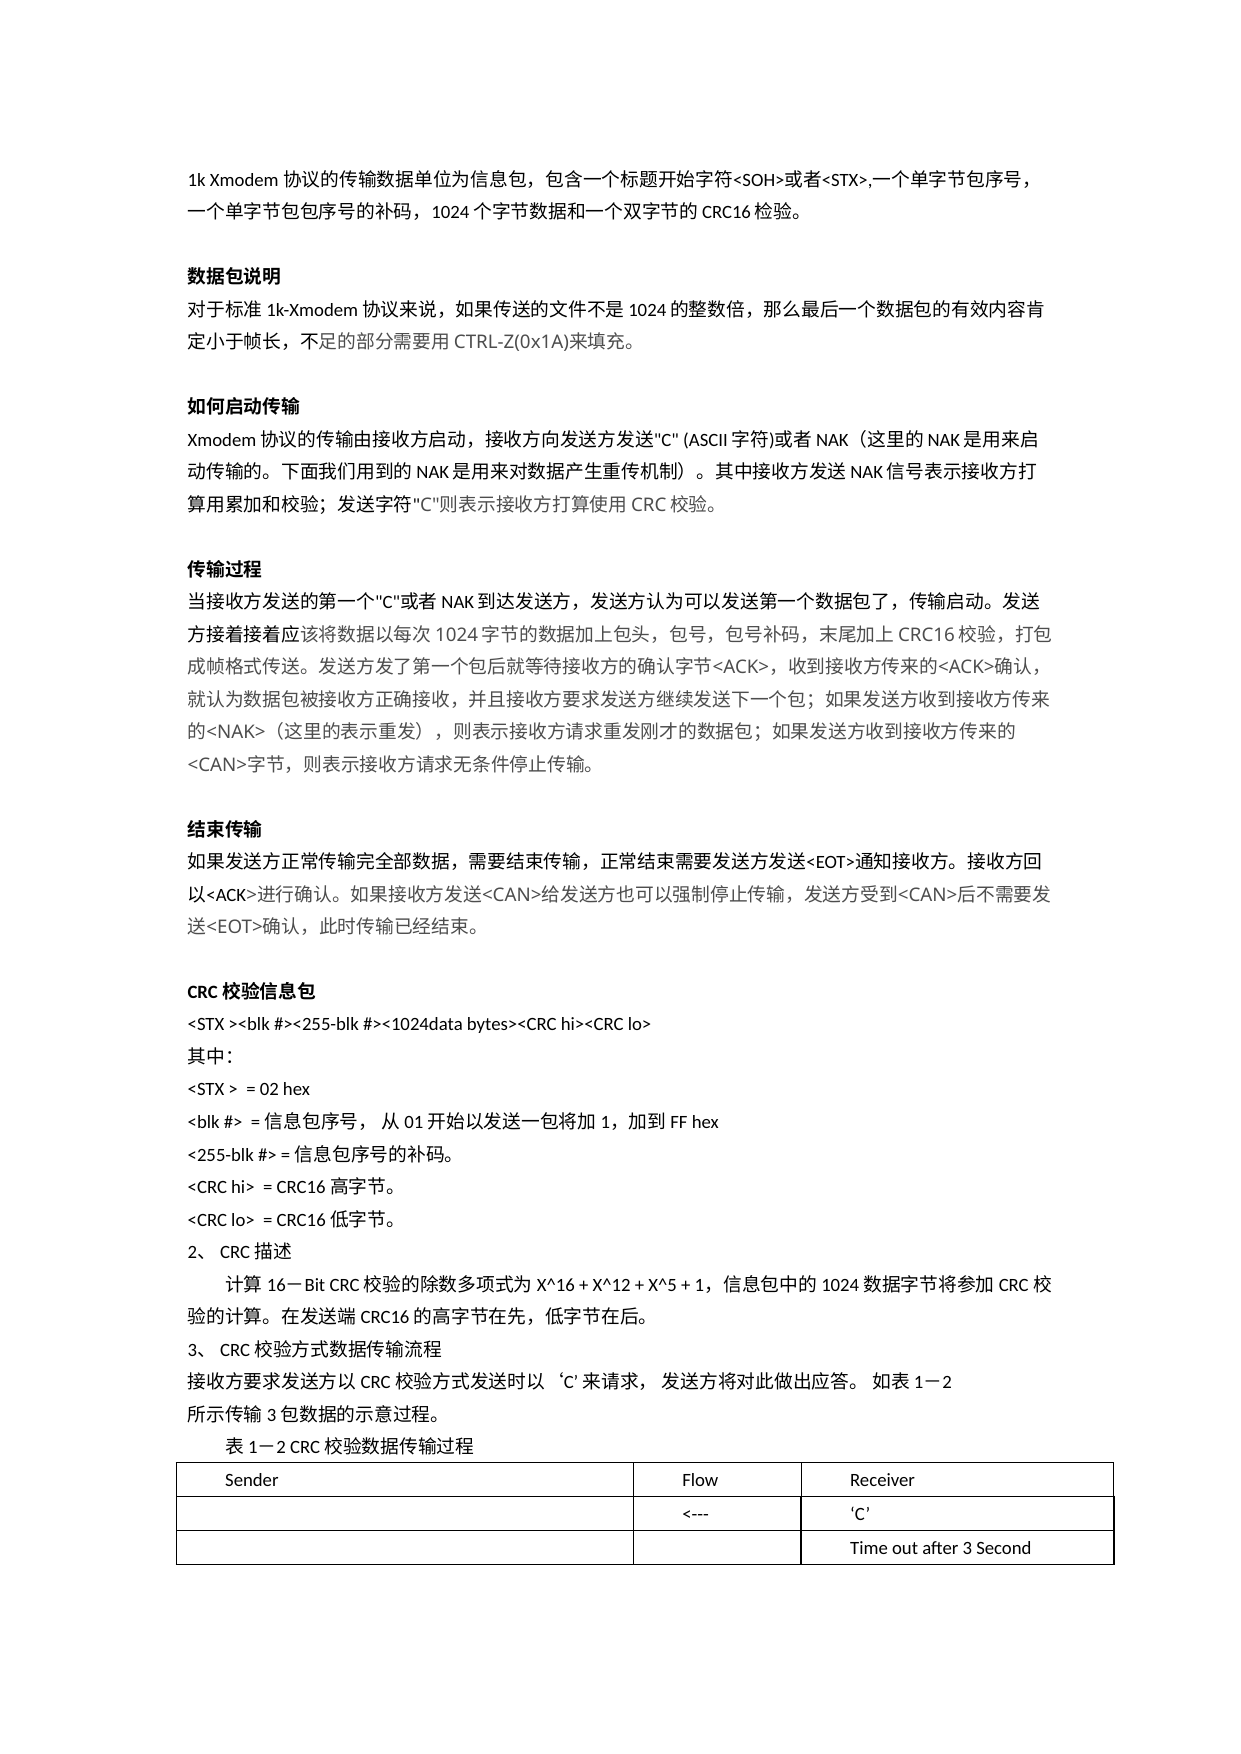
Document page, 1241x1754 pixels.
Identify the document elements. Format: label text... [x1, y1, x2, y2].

table_header Sender [177, 1463, 633, 1496]
table_cell <--- [634, 1497, 800, 1529]
text 结束传输 [187, 812, 1053, 844]
text 1k Xmodem 协议的传输数据单位为信息包，包含一个标题开始字符<SOH>或者<STX>,一个单字节包序号，一个单字节包包序号的补码，1024个字节数据和一个双字节的CRC16检验。 [187, 162, 1053, 227]
text 数据包说明 [187, 259, 1053, 292]
text 表 1－2 CRC 校验数据传输过程 [187, 1429, 1053, 1462]
text Xmodem协议的传输由接收方启动，接收方向发送方发送"C" (ASCII字符)或者NAK（这里的NAK是用来启动传输的。下面我们用到的NAK是用来对数据产生重传机制）。其中接收方发送NAK信号表示接收方打算用累加和校验；发送字符"C"则表示接收方打算使用CRC校验。 [187, 422, 1053, 519]
text 如果发送方正常传输完全部数据，需要结束传输，正常结束需要发送方发送<EOT>通知接收方。接收方回以<ACK>进行确认。如果接收方发送<CAN>给发送方也可以强制停止传输，发送方受到<CAN>后不需要发送<EOT>确认，此时传输已经结束。 [187, 844, 1053, 942]
text <blk #> = 信息包序号， 从 01 开始以发送一包将加 1，加到 FF hex [187, 1104, 1053, 1137]
text <STX > = 02 hex [187, 1072, 1053, 1104]
text 如何启动传输 [187, 389, 1053, 422]
text 传输过程 [187, 552, 1053, 584]
text 当接收方发送的第一个"C"或者NAK到达发送方，发送方认为可以发送第一个数据包了，传输启动。发送方接着接着应该将数据以每次1024字节的数据加上包头，包号，包号补码，末尾加上CRC16校验，打包成帧格式传送。发送方发了第一个包后就等待接收方的确认字节<ACK>，收到接收方传来的<ACK>确认，就认为数据包被接收方正确接收，并且接收方要求发送方继续发送下一个包；如果发送方收到接收方传来的<NAK>（这里的表示重发），则表示接收方请求重发刚才的数据包；如果发送方收到接收方传来的<CAN>字节，则表示接收方请求无条件停止传输。 [187, 584, 1053, 779]
text <255-blk #> = 信息包序号的补码。 [187, 1137, 1053, 1169]
text CRC 校验信息包 <STX ><blk #><255-blk #><1024data bytes><CRC hi><CRC lo> 其中： [187, 974, 1053, 1072]
text 2、 CRC 描述 [187, 1234, 1053, 1267]
text 计算 16－Bit CRC 校验的除数多项式为 X^16 + X^12 + X^5 + 1，信息包中的 1024 数据字节将参加 CRC 校验的计算。在发送端 CRC16 的高字节在先，低字节在后。 3、 CRC 校验方式数据传输流程 接收方要求发送方以 CRC 校验方式发送时以‘C’ 来请求， 发送方将对此做出应答。 如表 1－2 所示传输 3 包数据的示意过程。 [187, 1267, 1053, 1429]
table_header Receiver [802, 1463, 1113, 1496]
text <CRC lo> = CRC16 低字节。 [187, 1202, 1053, 1234]
table_cell Time out after 3 Second [802, 1531, 1113, 1564]
text <CRC hi> = CRC16 高字节。 [187, 1169, 1053, 1202]
table_cell [177, 1531, 633, 1564]
table_cell [177, 1497, 633, 1529]
table_header Flow [634, 1463, 801, 1496]
table_cell [634, 1531, 800, 1564]
text 对于标准1k-Xmodem协议来说，如果传送的文件不是1024的整数倍，那么最后一个数据包的有效内容肯定小于帧长，不足的部分需要用CTRL-Z(0x1A)来填充。 [187, 292, 1053, 357]
table_cell ‘C’ [802, 1497, 1113, 1529]
